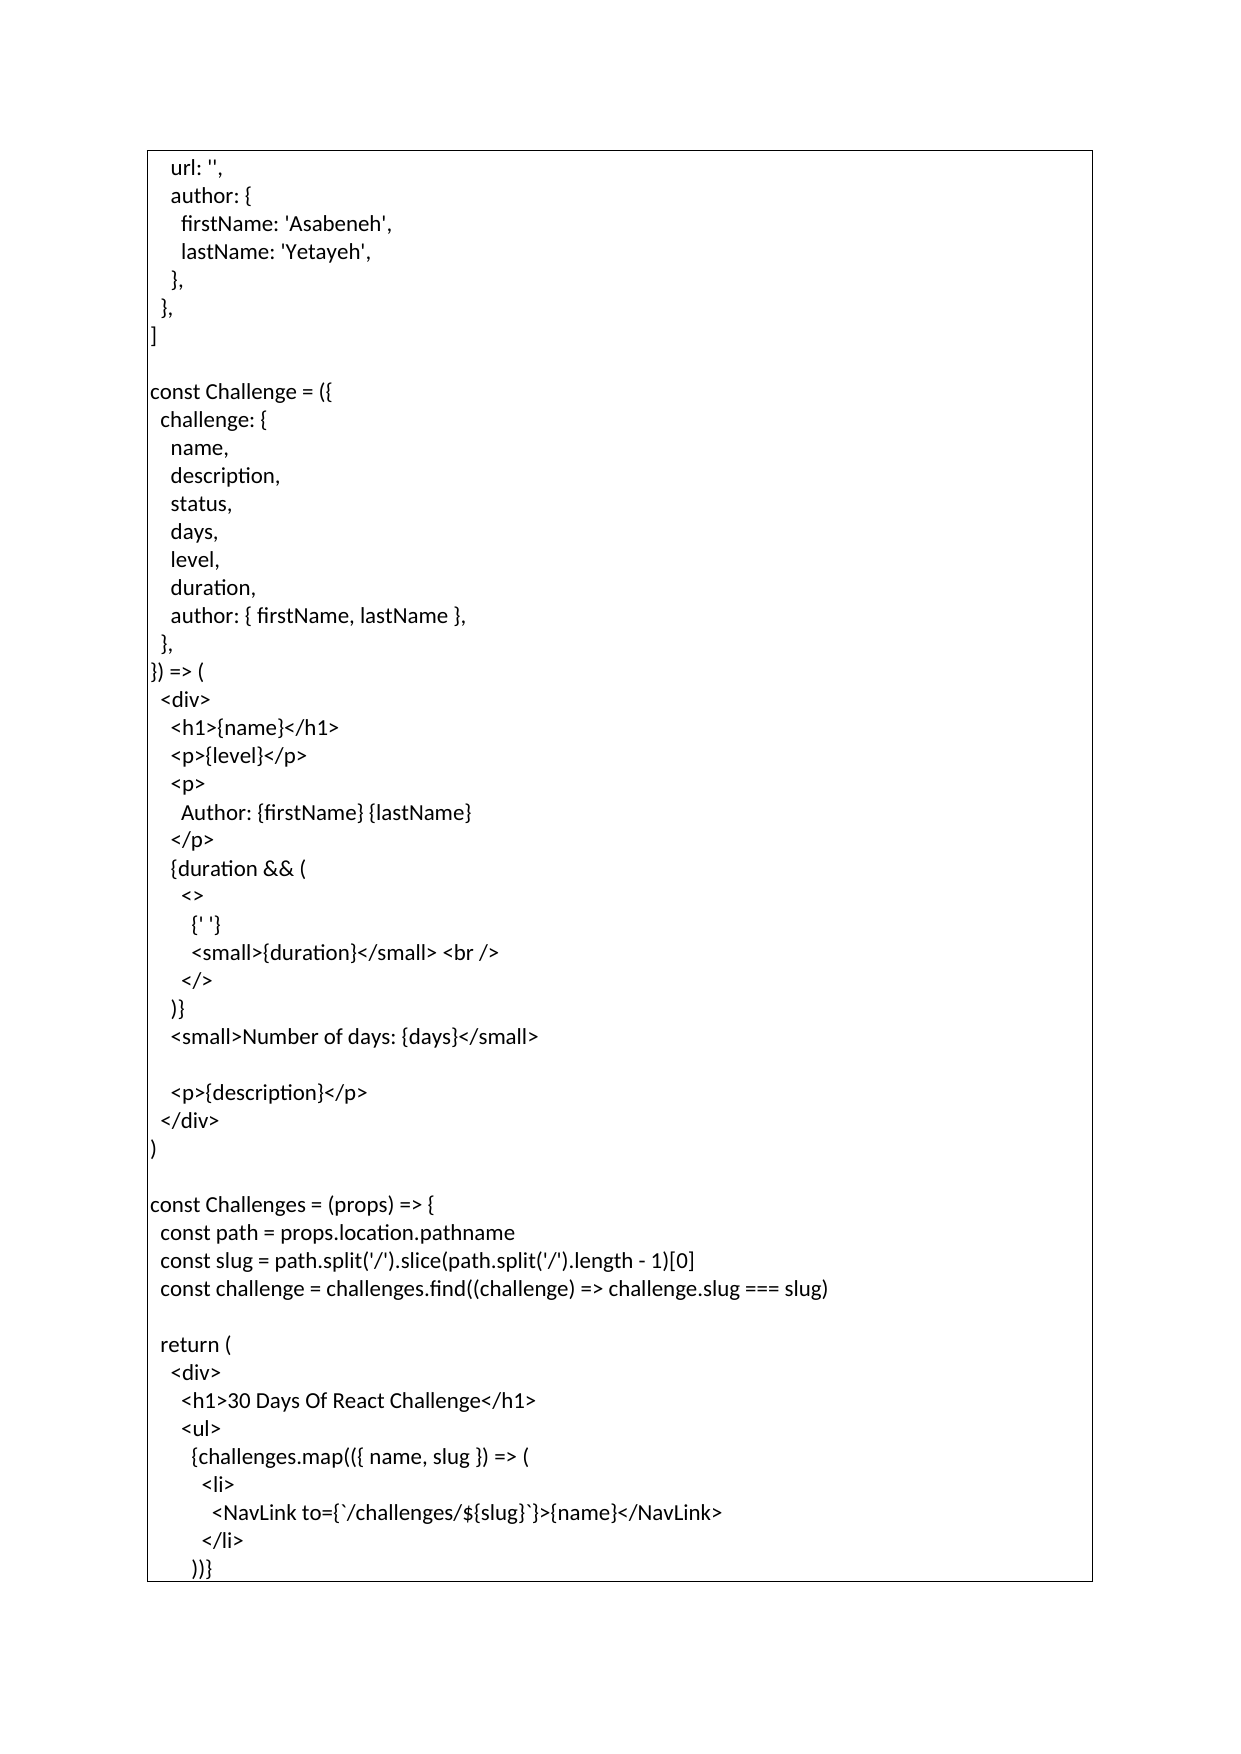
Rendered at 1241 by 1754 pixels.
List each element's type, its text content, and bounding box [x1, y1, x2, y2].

text const Challenges = (props) => { [150, 1190, 1090, 1218]
text challenge: { [150, 405, 1090, 433]
text Author: {firstName} {lastName} [150, 798, 1090, 826]
text {' '} [150, 910, 1090, 938]
text <div> [150, 1358, 1090, 1386]
text days, [150, 517, 1090, 545]
text <h1>{name}</h1> [150, 713, 1090, 742]
text <ul> [150, 1414, 1090, 1442]
text <h1>30 Days Of React Challenge</h1> [150, 1386, 1090, 1414]
text {duration && ( [150, 854, 1090, 882]
text duration, [150, 573, 1090, 601]
text </p> [150, 826, 1090, 854]
text <div> [150, 686, 1090, 713]
text ) [150, 1134, 1090, 1162]
text <> [150, 882, 1090, 910]
text author: { firstName, lastName }, [150, 601, 1090, 629]
text }, [150, 629, 1090, 657]
text </div> [150, 1106, 1090, 1134]
text <p> [150, 769, 1090, 798]
text {challenges.map(({ name, slug }) => ( [150, 1442, 1090, 1470]
text )} [150, 994, 1090, 1022]
text return ( [150, 1330, 1090, 1358]
text <small>Number of days: {days}</small> [150, 1022, 1090, 1050]
text firstName: 'Asabeneh', [150, 209, 1090, 237]
text </> [150, 966, 1090, 994]
text <p>{level}</p> [150, 742, 1090, 769]
text url: '', [148, 151, 1092, 181]
text const Challenge = ({ [150, 377, 1090, 405]
text <li> [150, 1470, 1090, 1498]
text ] [150, 321, 1090, 349]
text level, [150, 545, 1090, 573]
text description, [150, 461, 1090, 489]
text <p>{description}</p> [150, 1078, 1090, 1106]
text <small>{duration}</small> <br /> [150, 938, 1090, 966]
text status, [150, 489, 1090, 517]
text }, [150, 293, 1090, 321]
text <NavLink to={`/challenges/${slug}`}>{name}</NavLink> [150, 1498, 1090, 1526]
text const path = props.location.pathname [150, 1218, 1090, 1246]
text ))} [150, 1554, 1090, 1581]
text }) => ( [150, 657, 1090, 686]
text const challenge = challenges.find((challenge) => challenge.slug === slug) [150, 1274, 1090, 1302]
text lastName: 'Yetayeh', [150, 237, 1090, 265]
text author: { [150, 181, 1090, 209]
text const slug = path.split('/').slice(path.split('/').length - 1)[0] [150, 1246, 1090, 1274]
text </li> [150, 1526, 1090, 1554]
text }, [150, 265, 1090, 293]
text name, [150, 433, 1090, 461]
